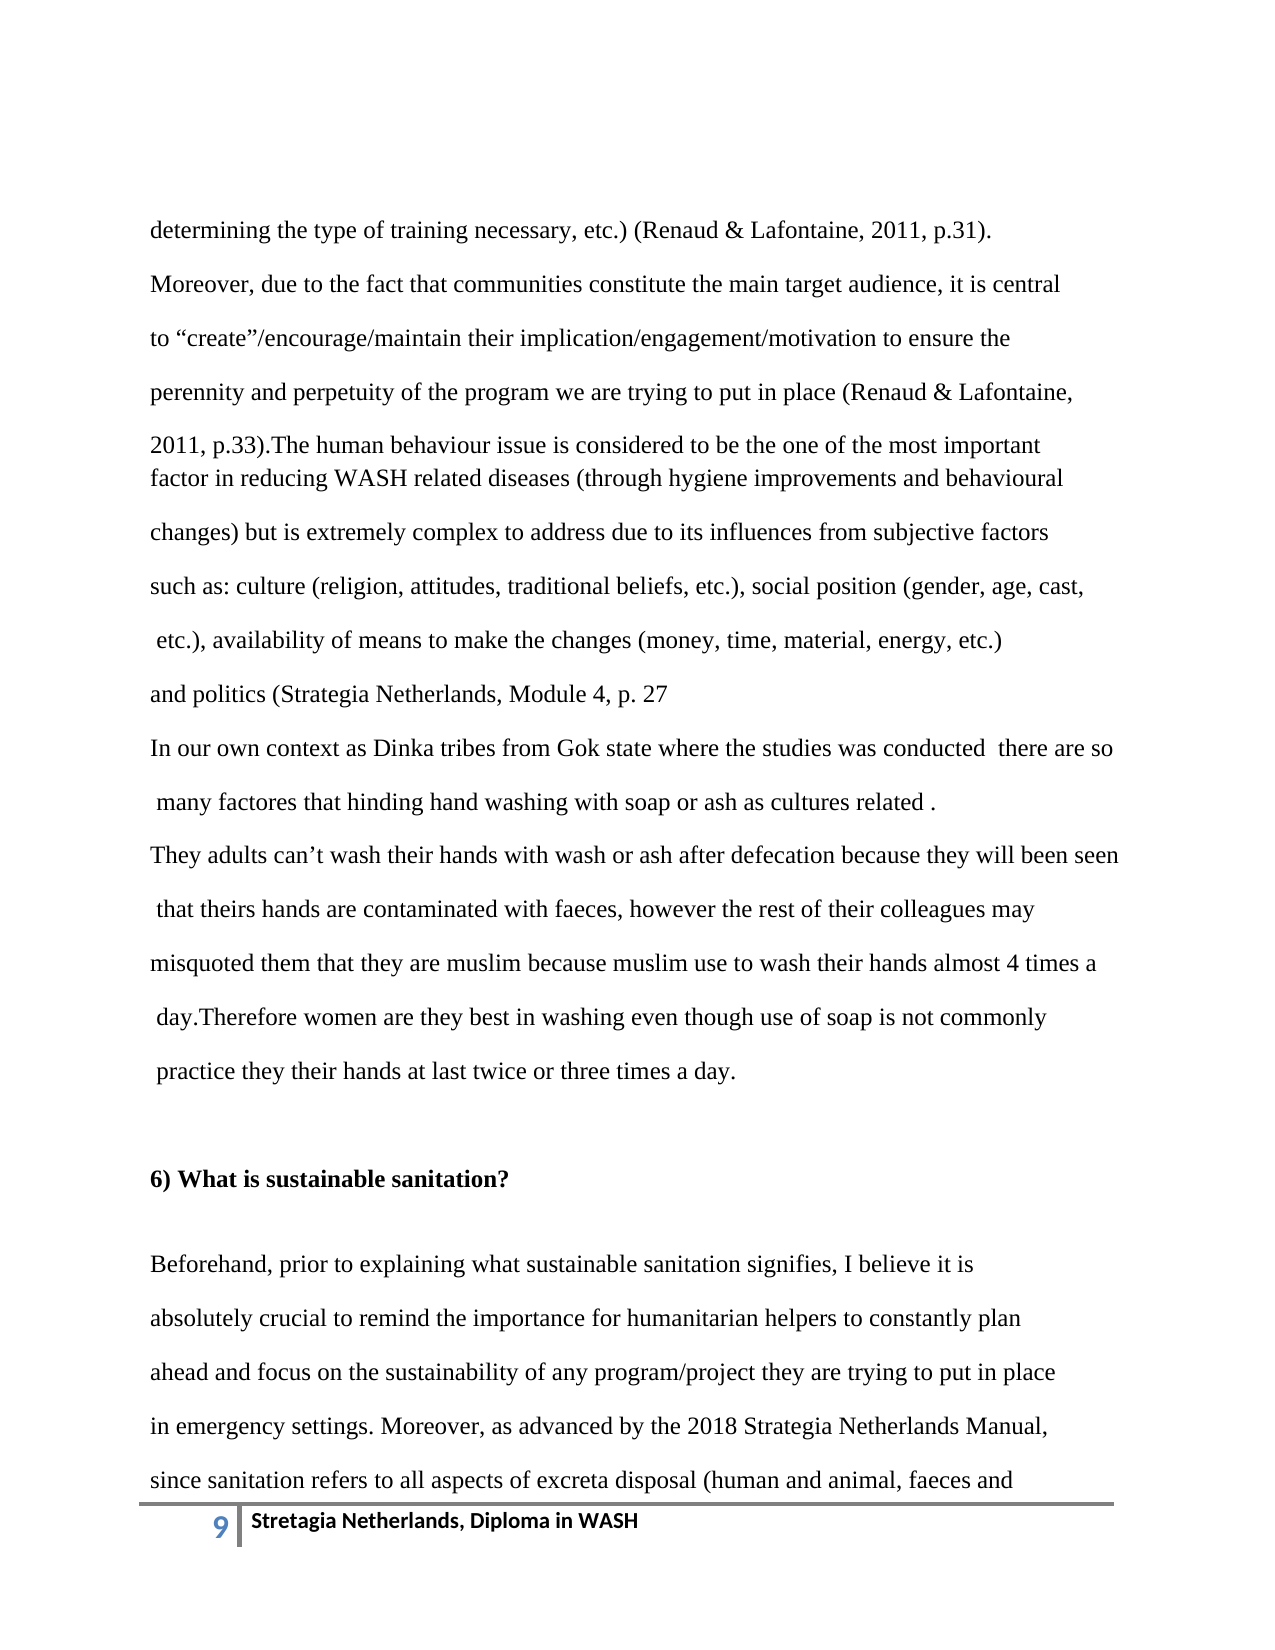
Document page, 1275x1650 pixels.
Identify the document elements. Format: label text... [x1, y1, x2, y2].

text day.Therefore women are they best in washing even though use of soap is not commonly [150, 1002, 1125, 1031]
text Moreover, due to the fact that communities constitute the main target audience, it is central [150, 269, 1125, 298]
text perennity and perpetuity of the program we are trying to put in place (Renaud & Lafontaine, [150, 377, 1125, 405]
text that theirs hands are contaminated with faeces, however the rest of their colleagues may [150, 894, 1125, 923]
text practice they their hands at last twice or three times a day. [150, 1056, 1125, 1085]
text In our own context as Dinka tribes from Gok state where the studies was conducted there are so [150, 733, 1125, 762]
text They adults can’t wash their hands with wash or ash after defecation because they will been seen [150, 841, 1125, 869]
text Beforehand, prior to explaining what sustainable sanitation signifies, I believe it is [150, 1249, 1125, 1278]
text such as: culture (religion, attitudes, traditional beliefs, etc.), social position (gender, age, cast, [150, 571, 1125, 600]
text many factores that hinding hand washing with soap or ash as cultures related . [150, 787, 1125, 815]
text 2011, p.33).The human behaviour issue is considered to be the one of the most important factor in reducing WASH related diseases (through hygiene improvements and behavioural [150, 431, 1125, 492]
text determining the type of training necessary, etc.) (Renaud & Lafontaine, 2011, p.31). [150, 215, 1125, 244]
text etc.), availability of means to make the changes (money, time, material, energy, etc.) [150, 625, 1125, 654]
text absolutely crucial to remind the importance for humanitarian helpers to constantly plan [150, 1303, 1125, 1332]
text 6) What is sustainable sanitation? [150, 1164, 1125, 1224]
text since sanitation refers to all aspects of excreta disposal (human and animal, faeces and [150, 1465, 1125, 1494]
text in emergency settings. Moreover, as advanced by the 2018 Strategia Netherlands Manual, [150, 1411, 1125, 1440]
text ahead and focus on the sustainability of any program/project they are trying to put in place [150, 1357, 1125, 1386]
text and politics (Strategia Netherlands, Module 4, p. 27 [150, 679, 1125, 708]
text to “create”/encourage/maintain their implication/engagement/motivation to ensure the [150, 323, 1125, 352]
text changes) but is extremely complex to address due to its influences from subjective factors [150, 517, 1125, 546]
text misquoted them that they are muslim because muslim use to wash their hands almost 4 times a [150, 948, 1125, 977]
